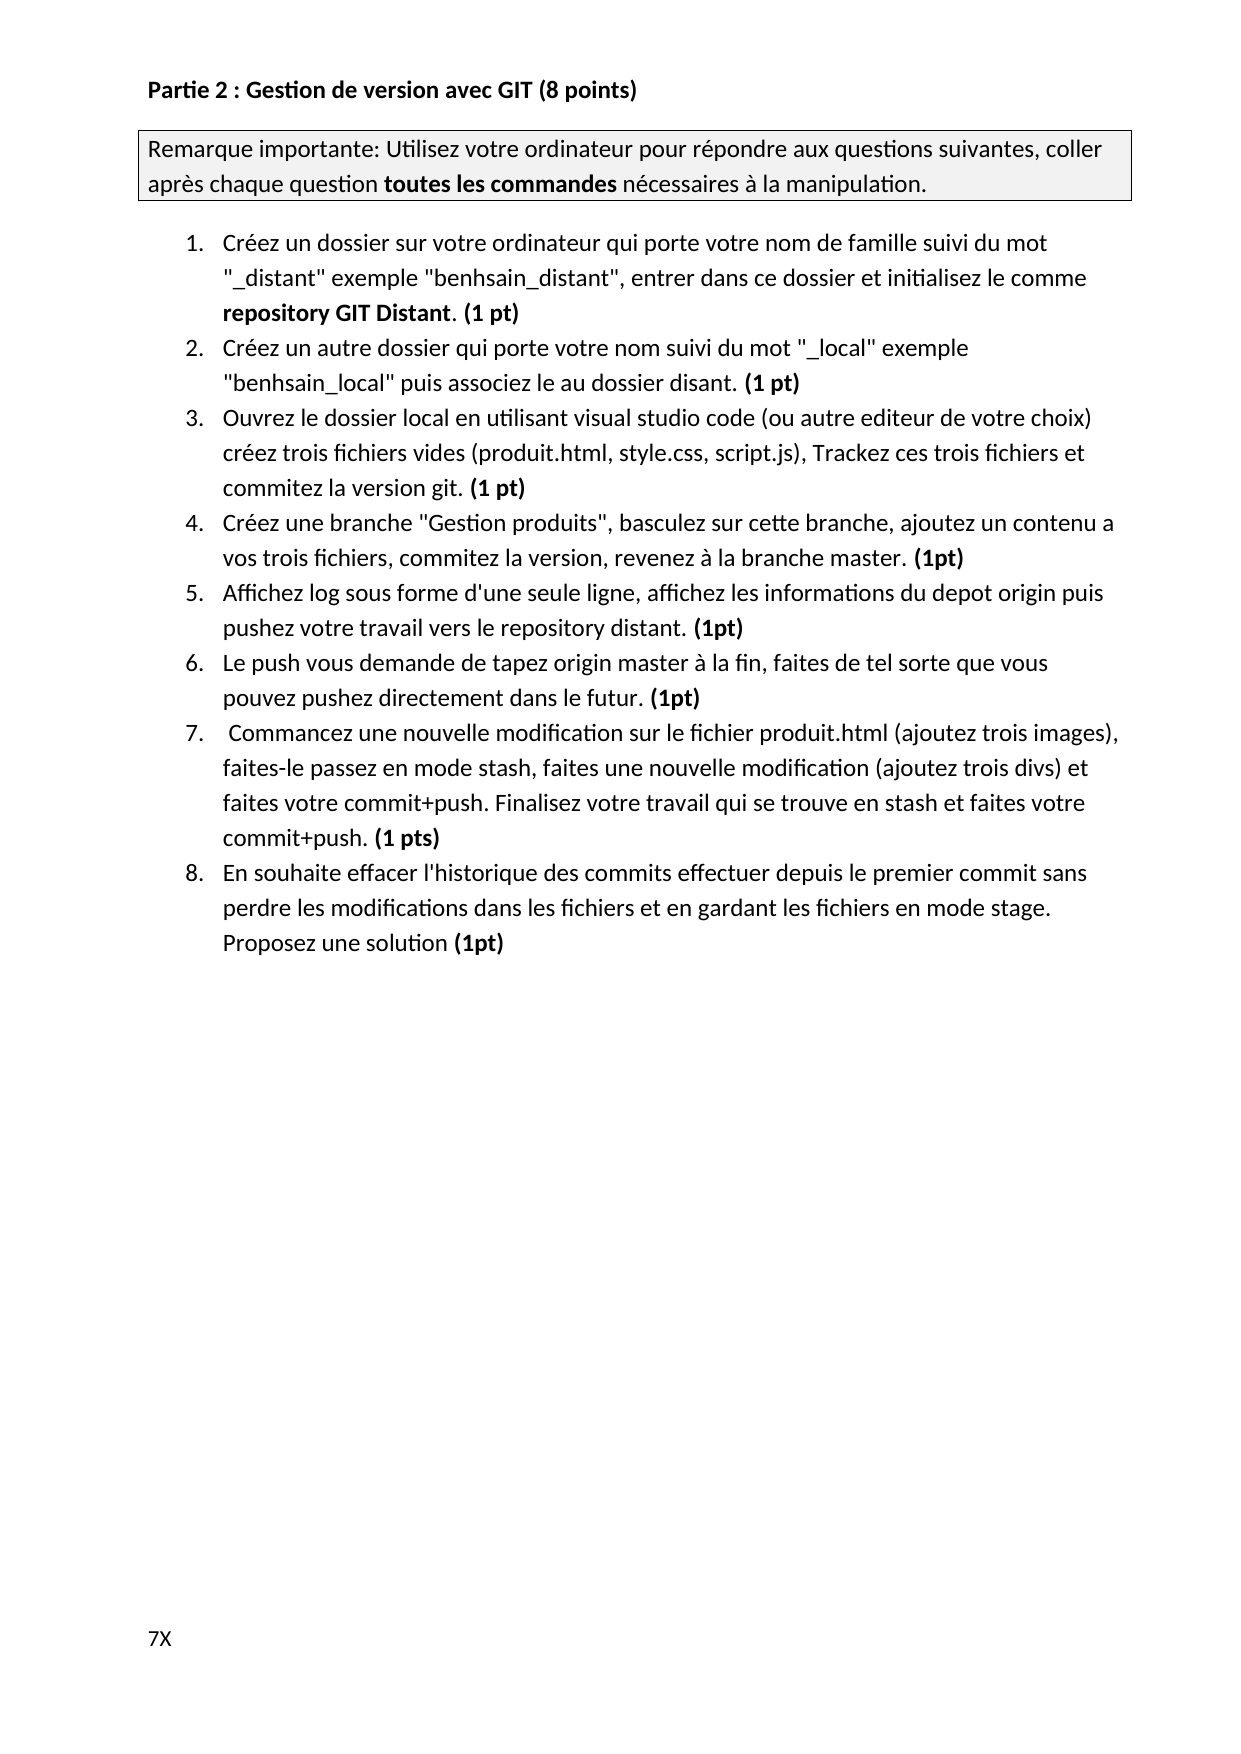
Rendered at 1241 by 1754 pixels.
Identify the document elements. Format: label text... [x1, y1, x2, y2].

list Commancez une nouvelle modification sur le fichier produit.html (ajoutez trois images), faites-le passez en mode stash, faites une nouvelle modification (ajoutez trois divs) et faites votre commit+push. Finalisez votre travail qui se trouve en stash et faites votre commit+push. (1 pts) [185, 717, 1122, 852]
list En souhaite effacer l'historique des commits effectuer depuis le premier commit sans perdre les modifications dans les fichiers et en gardant les fichiers en mode stage. Proposez une solution (1pt) [185, 857, 1122, 957]
text Partie 2 : Gestion de version avec GIT (8 points) [148, 74, 1122, 104]
list Affichez log sous forme d'une seule ligne, affichez les informations du depot origin puis pushez votre travail vers le repository distant. (1pt) [185, 577, 1122, 642]
list Créez un autre dossier qui porte votre nom suivi du mot "_local" exemple "benhsain_local" puis associez le au dossier disant. (1 pt) [185, 332, 1122, 397]
list Le push vous demande de tapez origin master à la fin, faites de tel sorte que vous pouvez pushez directement dans le futur. (1pt) [185, 647, 1122, 712]
list Créez une branche "Gestion produits", basculez sur cette branche, ajoutez un contenu a vos trois fichiers, commitez la version, revenez à la branche master. (1pt) [185, 507, 1122, 572]
text Remarque importante: Utilisez votre ordinateur pour répondre aux questions suivantes, coller après chaque question toutes les commandes nécessaires à la manipulation. [139, 131, 1131, 200]
list Créez un dossier sur votre ordinateur qui porte votre nom de famille suivi du mot "_distant" exemple "benhsain_distant", entrer dans ce dossier et initialisez le comme repository GIT Distant. (1 pt) [185, 227, 1122, 327]
list Ouvrez le dossier local en utilisant visual studio code (ou autre editeur de votre choix) créez trois fichiers vides (produit.html, style.css, script.js), Trackez ces trois fichiers et commitez la version git. (1 pt) [185, 402, 1122, 502]
